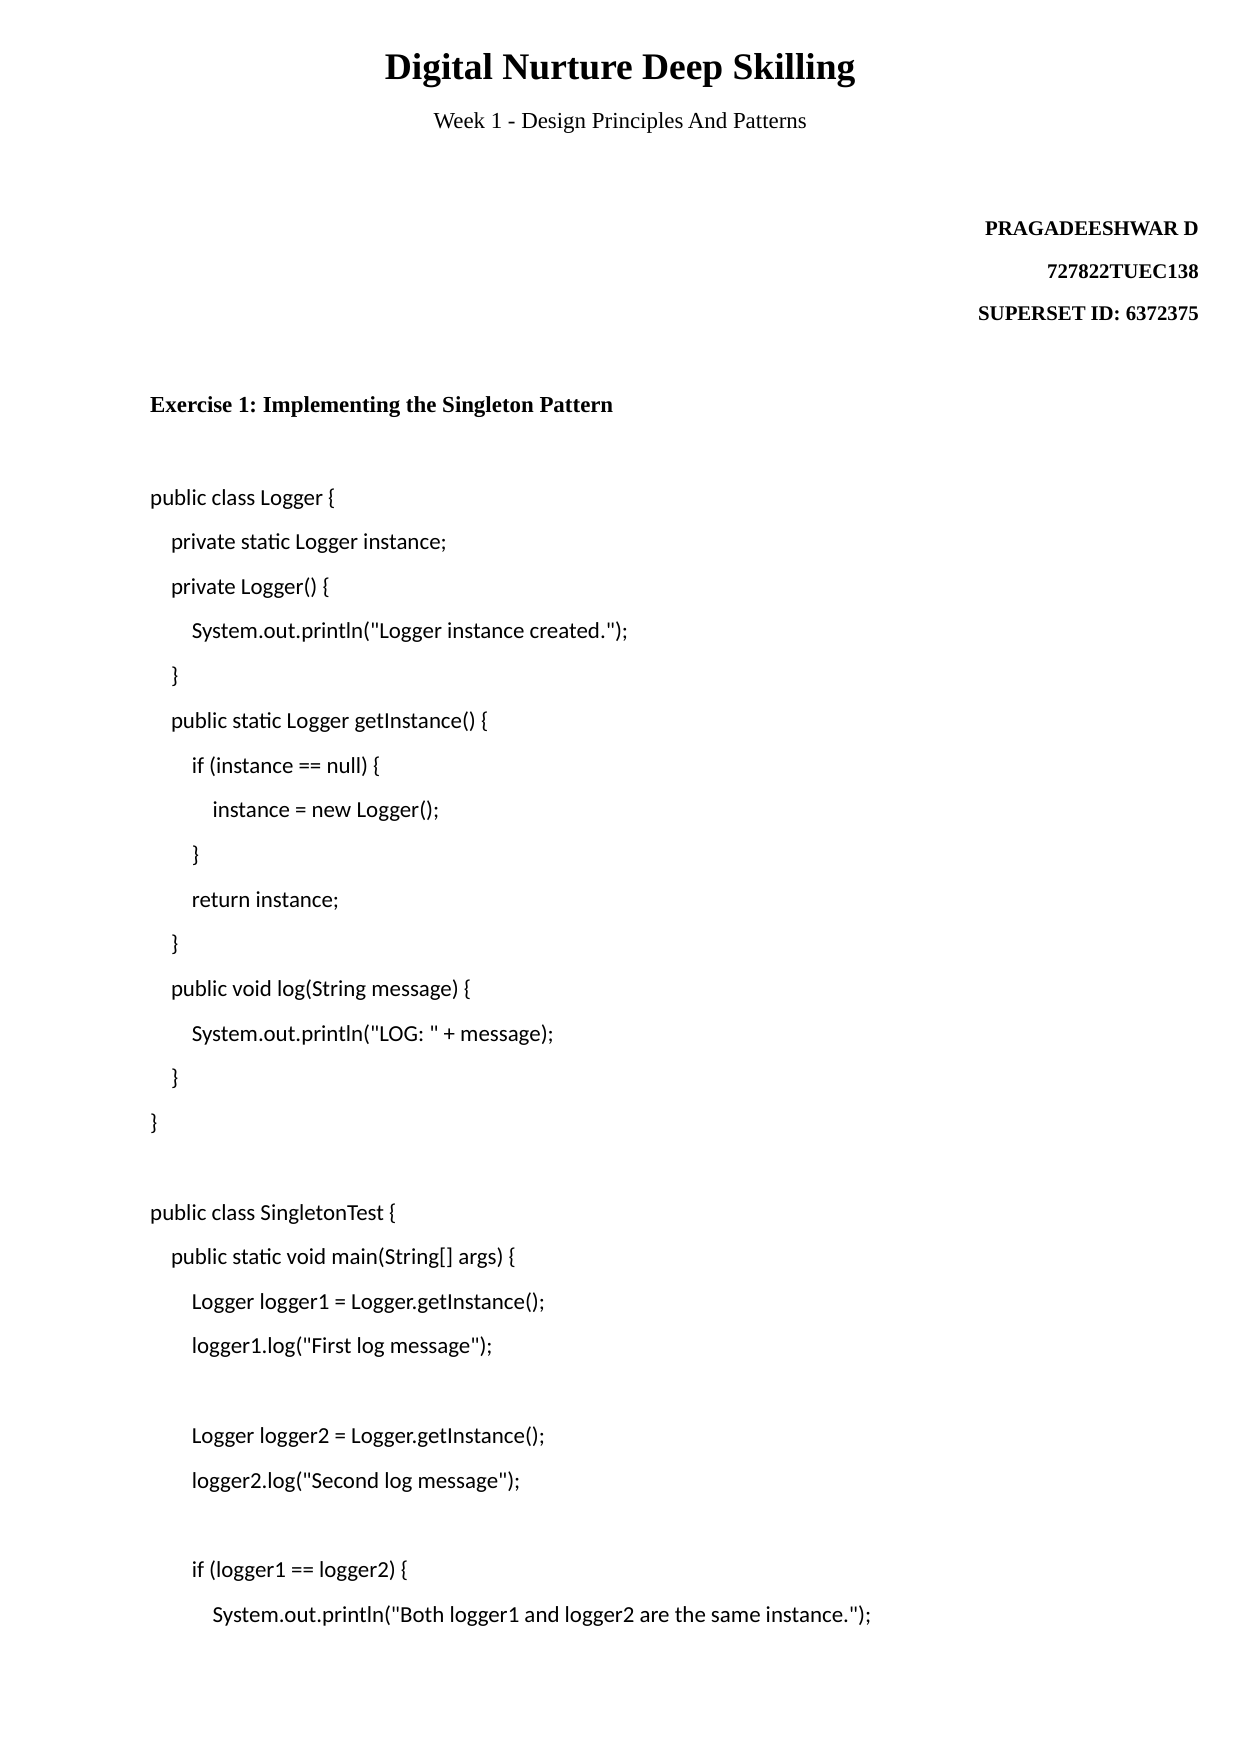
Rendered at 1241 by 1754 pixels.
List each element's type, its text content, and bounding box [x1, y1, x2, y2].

text System.out.println("Logger instance created."); [150, 617, 1090, 645]
text if (instance == null) { [150, 751, 1090, 779]
text return instance; [150, 885, 1090, 913]
text Exercise 1: Implementing the Singleton Pattern [150, 391, 1090, 417]
text } [150, 929, 1090, 957]
text logger1.log("First log message"); [150, 1332, 1090, 1360]
text SUPERSET ID: 6372375 [150, 301, 1198, 325]
text System.out.println("LOG: " + message); [150, 1019, 1090, 1047]
text public class SingletonTest { [150, 1198, 1090, 1226]
text Digital Nurture Deep Skilling [150, 44, 1090, 87]
text public static Logger getInstance() { [150, 706, 1090, 734]
text instance = new Logger(); [150, 795, 1090, 823]
text } [150, 840, 1090, 868]
text Week 1 - Design Principles And Patterns [150, 108, 1090, 134]
text } [150, 661, 1090, 689]
text private static Logger instance; [150, 527, 1090, 555]
text 727822TUEC138 [150, 258, 1198, 283]
text private Logger() { [150, 572, 1090, 600]
text } [150, 1063, 1090, 1092]
text public class Logger { [150, 483, 1090, 511]
text PRAGADEESHWAR D [150, 216, 1198, 240]
text Logger logger1 = Logger.getInstance(); [150, 1287, 1090, 1315]
text Logger logger2 = Logger.getInstance(); [150, 1421, 1090, 1449]
text } [150, 1108, 1090, 1136]
text public static void main(String[] args) { [150, 1242, 1090, 1270]
text logger2.log("Second log message"); [150, 1466, 1090, 1494]
text public void log(String message) { [150, 974, 1090, 1002]
text if (logger1 == logger2) { [150, 1555, 1090, 1583]
text System.out.println("Both logger1 and logger2 are the same instance."); [150, 1600, 1090, 1628]
